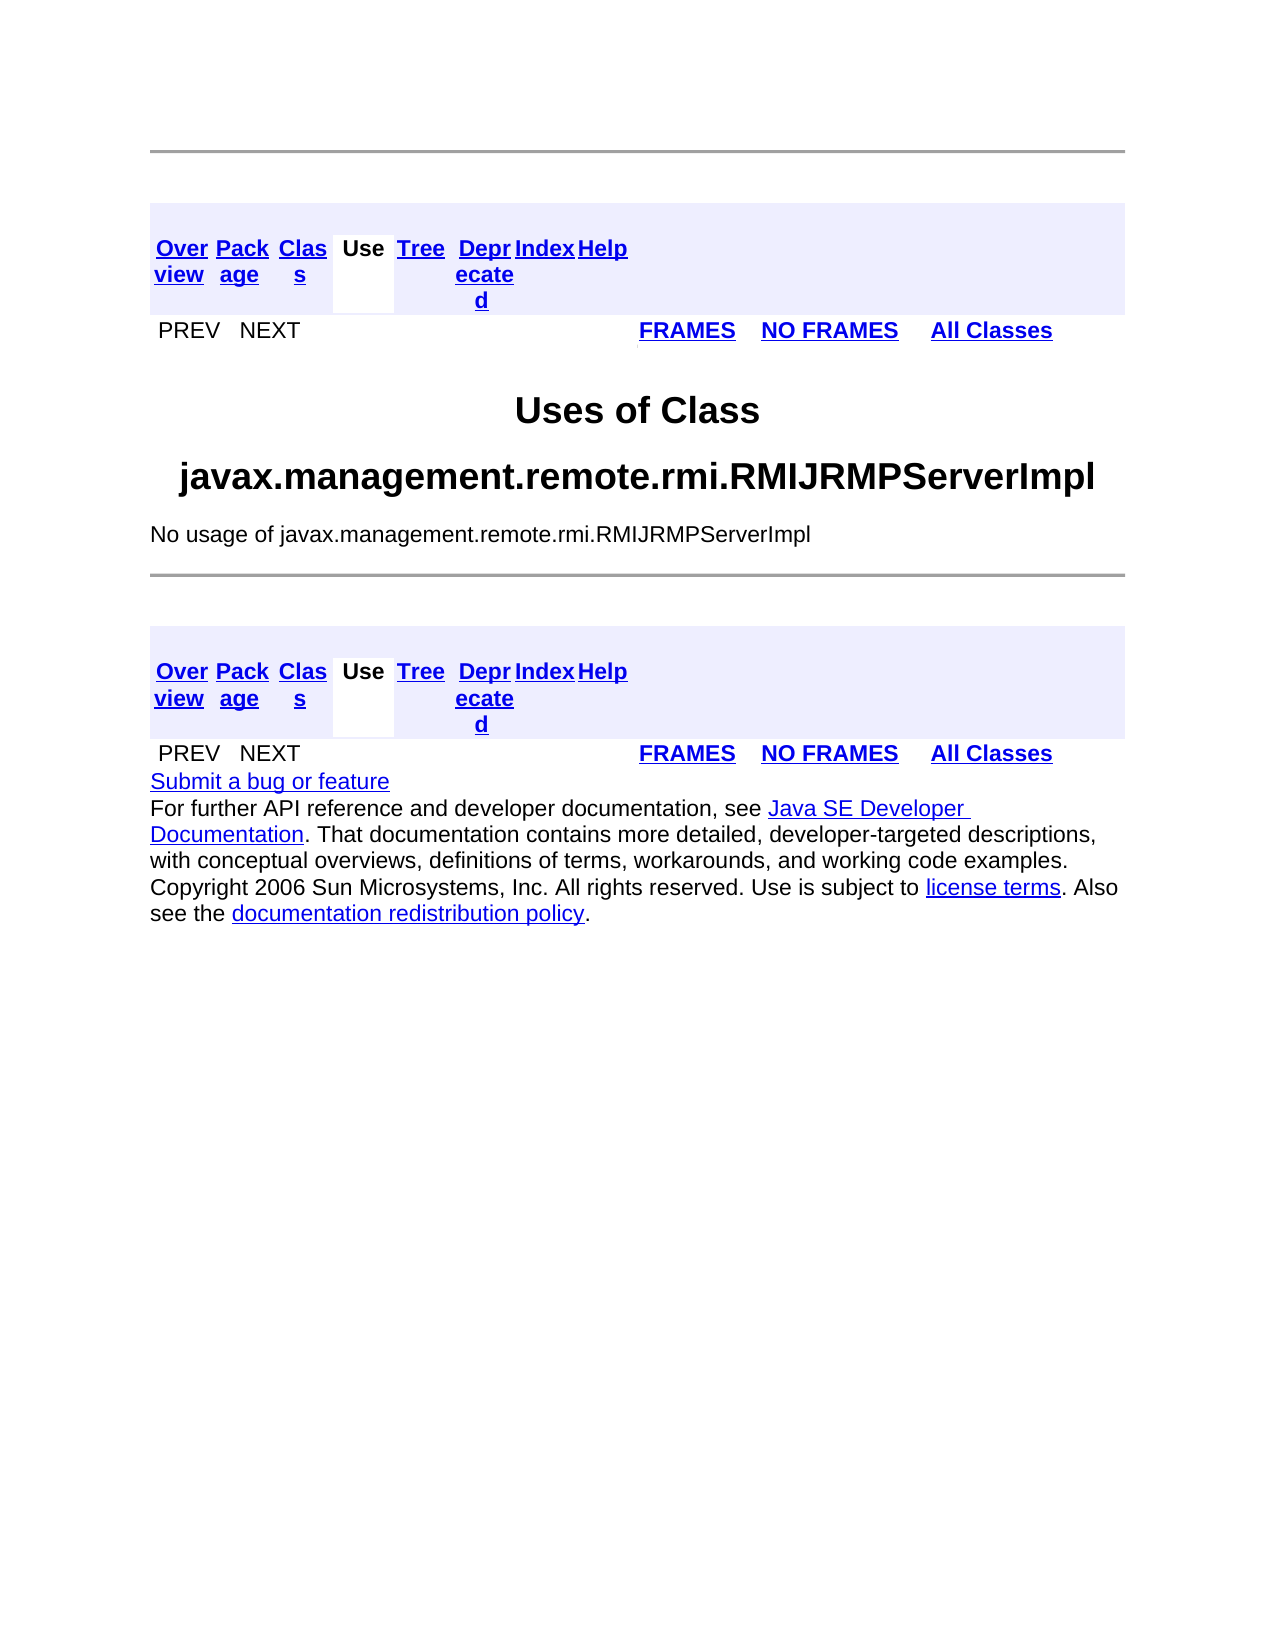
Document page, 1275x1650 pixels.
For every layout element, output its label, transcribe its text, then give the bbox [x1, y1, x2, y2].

text Uses of Class [150, 388, 1125, 431]
table_header [150, 626, 1125, 739]
table_cell FRAMES NO FRAMES All Classes [638, 739, 1125, 768]
table_cell PREV NEXT [150, 315, 637, 345]
table_header [150, 203, 1125, 315]
table_cell FRAMES NO FRAMES All Classes [638, 315, 1125, 345]
table_cell PREV NEXT [150, 739, 637, 768]
text Submit a bug or feature [150, 768, 1125, 795]
text No usage of javax.management.remote.rmi.RMIJRMPServerImpl [150, 521, 1125, 547]
text javax.management.remote.rmi.RMIJRMPServerImpl [150, 454, 1125, 497]
text Copyright 2006 Sun Microsystems, Inc. All rights reserved. Use is subject to license terms. Also see the documentation redistribution policy. [150, 874, 1125, 926]
text For further API reference and developer documentation, see Java SE Developer Documentation. That documentation contains more detailed, developer-targeted descriptions, with conceptual overviews, definitions of terms, workarounds, and working code examples. [150, 795, 1125, 874]
